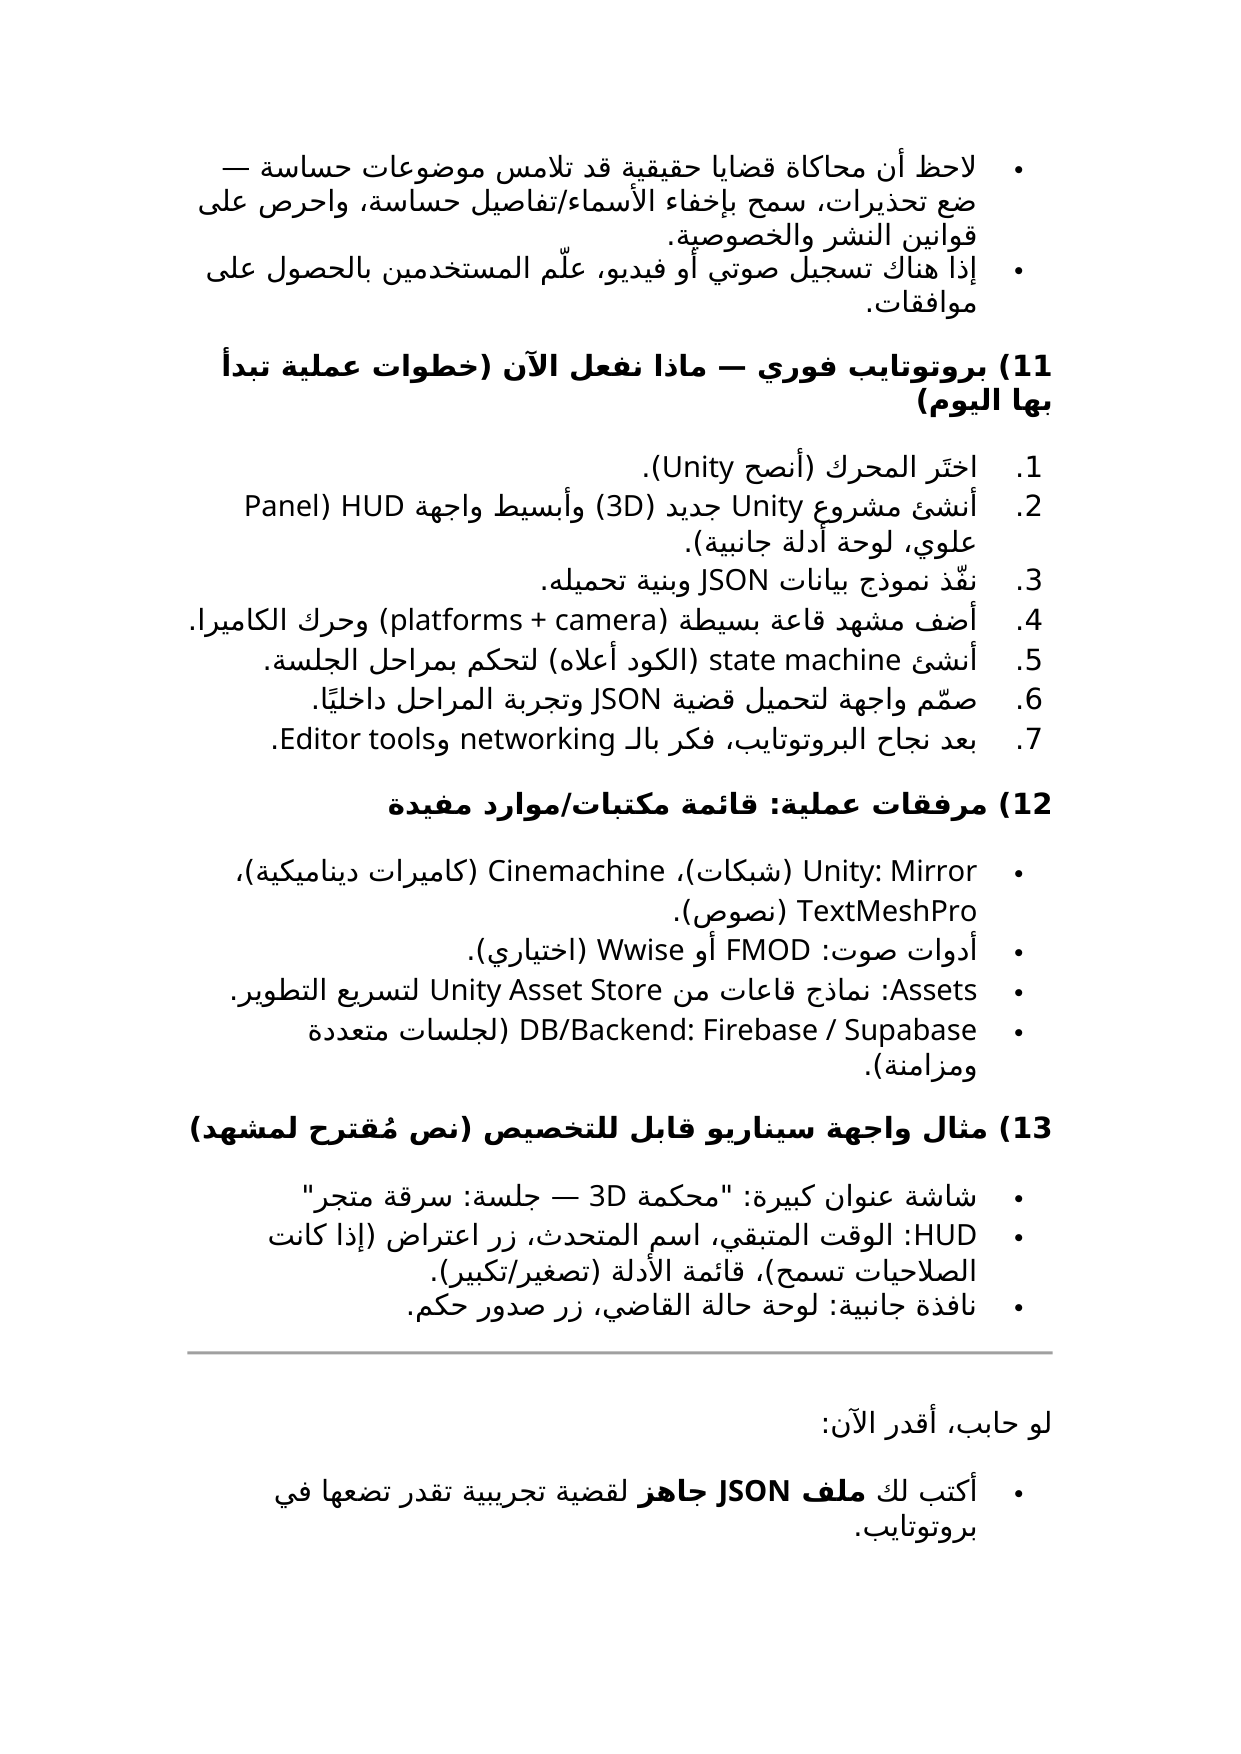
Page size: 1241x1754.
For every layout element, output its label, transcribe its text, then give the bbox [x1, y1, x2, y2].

list Unity: Mirror (شبكات)، Cinemachine (كاميرات ديناميكية)، TextMeshPro (نصوص). [187, 850, 1015, 929]
list نفّذ نموذج بيانات JSON وبنية تحميله. [187, 559, 1015, 599]
text 13) مثال واجهة سيناريو قابل للتخصيص (نص مُقترح لمشهد) [187, 1112, 1053, 1146]
list HUD: الوقت المتبقي، اسم المتحدث، زر اعتراض (إذا كانت الصلاحيات تسمح)، قائمة الأدلة (تصغير/تكبير). [187, 1214, 1015, 1288]
list لاحظ أن محاكاة قضايا حقيقية قد تلامس موضوعات حساسة — ضع تحذيرات، سمح بإخفاء الأسماء/تفاصيل حساسة، واحرص على قوانين النشر والخصوصية. [187, 150, 1015, 252]
text 11) بروتوتايب فوري — ماذا نفعل الآن (خطوات عملية تبدأ بها اليوم) [187, 349, 1053, 417]
list صمّم واجهة لتحميل قضية JSON وتجربة المراحل داخليًا. [187, 678, 1015, 718]
list أضف مشهد قاعة بسيطة (platforms + camera) وحرك الكاميرا. [187, 599, 1015, 639]
list DB/Backend: Firebase / Supabase (لجلسات متعددة ومزامنة). [187, 1009, 1015, 1082]
list بعد نجاح البروتوتايب، فكر بالـ networking وEditor tools. [187, 718, 1015, 758]
text لو حابب، أقدر الآن: [187, 1407, 1053, 1441]
list Assets: نماذج قاعات من Unity Asset Store لتسريع التطوير. [187, 969, 1015, 1009]
list شاشة عنوان كبيرة: "محكمة 3D — جلسة: سرقة متجر" [187, 1175, 1015, 1214]
list أنشئ state machine (الكود أعلاه) لتحكم بمراحل الجلسة. [187, 639, 1015, 678]
text 12) مرفقات عملية: قائمة مكتبات/موارد مفيدة [187, 787, 1053, 821]
list نافذة جانبية: لوحة حالة القاضي، زر صدور حكم. [187, 1288, 1015, 1322]
list أكتب لك ملف JSON جاهز لقضية تجريبية تقدر تضعها في بروتوتايب. [187, 1470, 1015, 1543]
list أنشئ مشروع Unity جديد (3D) وأبسيط واجهة HUD (Panel علوي، لوحة أدلة جانبية). [187, 486, 1015, 559]
list إذا هناك تسجيل صوتي أو فيديو، علّم المستخدمين بالحصول على موافقات. [187, 252, 1015, 320]
list اختَر المحرك (أنصح Unity). [187, 446, 1015, 486]
list أدوات صوت: FMOD أو Wwise (اختياري). [187, 929, 1015, 969]
